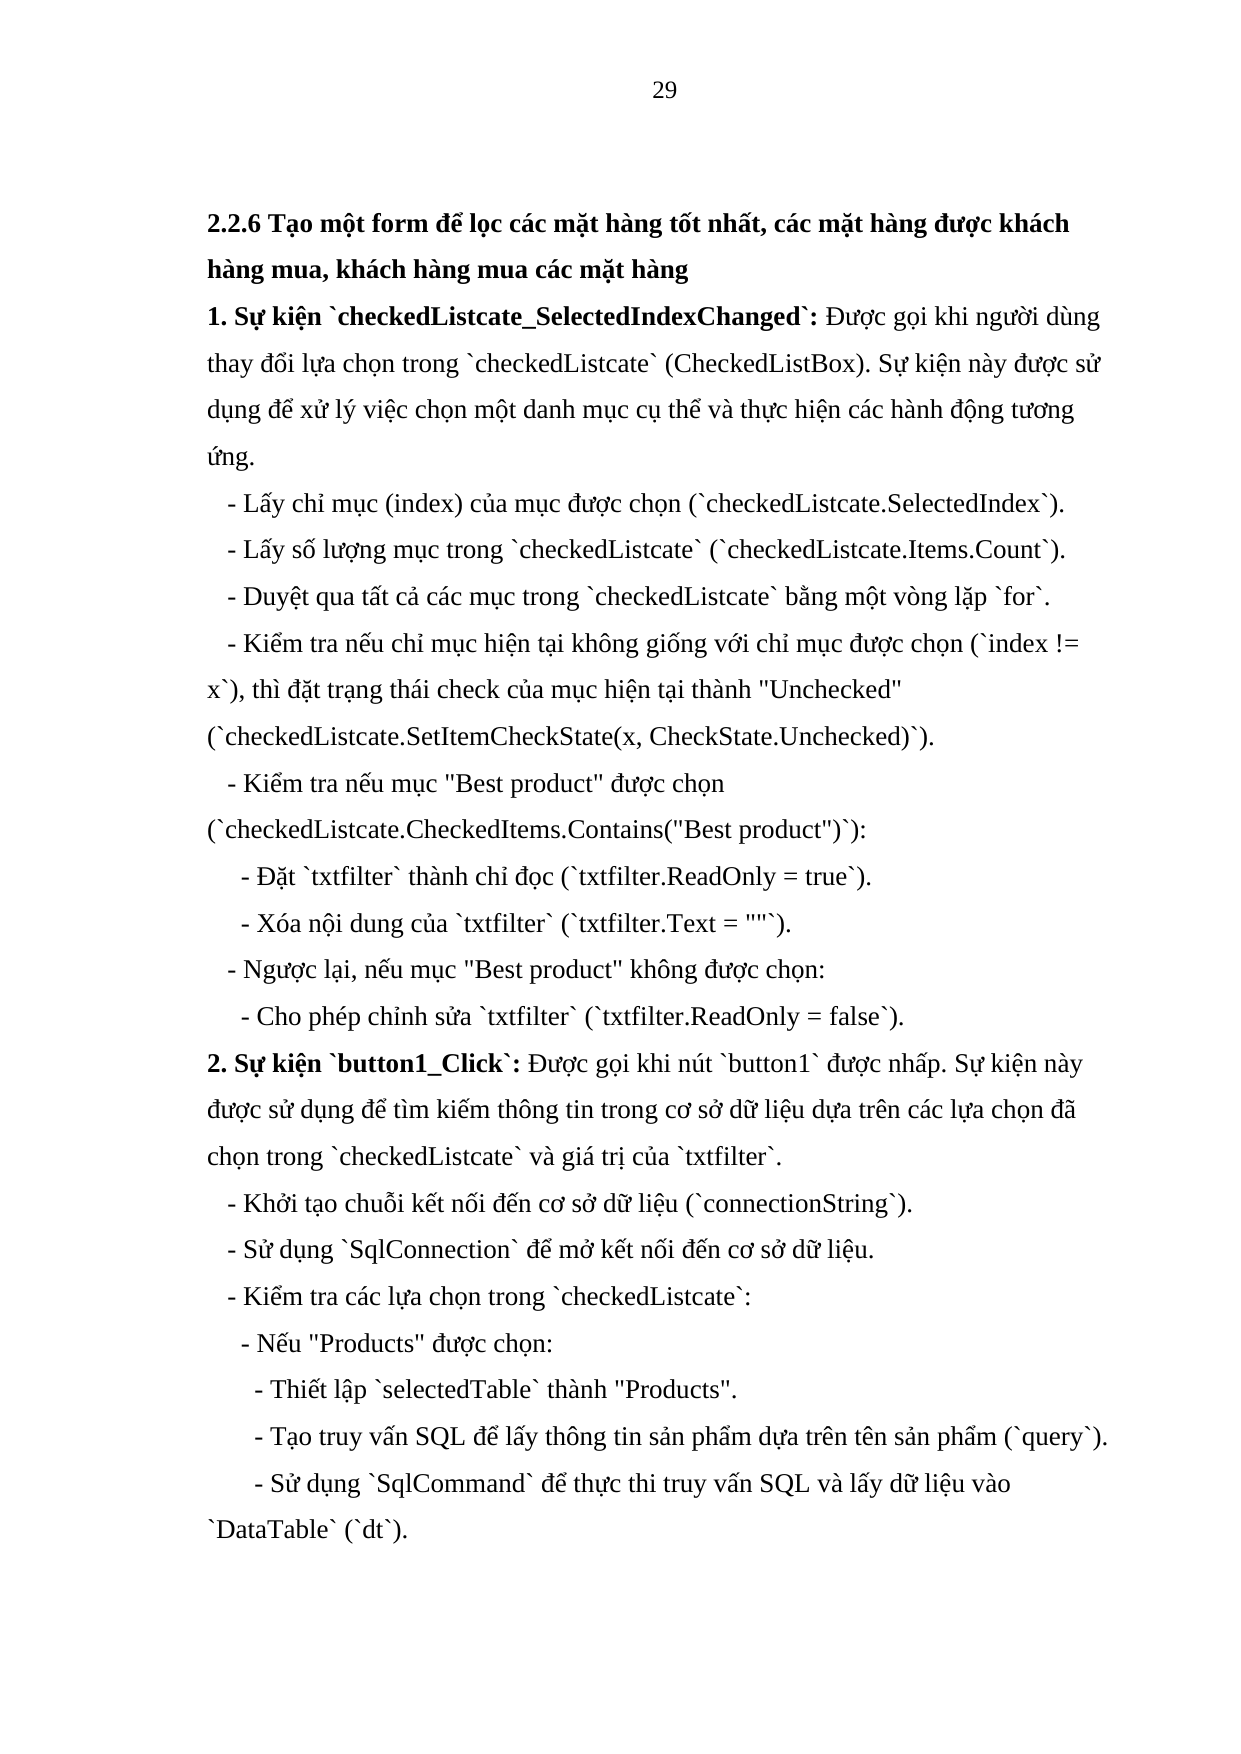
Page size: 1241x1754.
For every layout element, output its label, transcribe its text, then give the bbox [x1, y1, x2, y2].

text - Xóa nội dung của `txtfilter` (`txtfilter.Text = ""`). [207, 907, 1122, 938]
text - Duyệt qua tất cả các mục trong `checkedListcate` bằng một vòng lặp `for`. [207, 580, 1122, 611]
text - Kiểm tra nếu chỉ mục hiện tại không giống với chỉ mục được chọn (`index != x`), thì đặt trạng thái check của mục hiện tại thành "Unchecked" (`checkedListcate.SetItemCheckState(x, CheckState.Unchecked)`). [207, 627, 1122, 751]
text - Kiểm tra nếu mục "Best product" được chọn (`checkedListcate.CheckedItems.Contains("Best product")`): [207, 767, 1122, 844]
text 2. Sự kiện `button1_Click`: Được gọi khi nút `button1` được nhấp. Sự kiện này được sử dụng để tìm kiếm thông tin trong cơ sở dữ liệu dựa trên các lựa chọn đã chọn trong `checkedListcate` và giá trị của `txtfilter`. [207, 1047, 1122, 1171]
text - Ngược lại, nếu mục "Best product" không được chọn: [207, 953, 1122, 984]
text - Đặt `txtfilter` thành chỉ đọc (`txtfilter.ReadOnly = true`). [207, 860, 1122, 891]
text - Lấy số lượng mục trong `checkedListcate` (`checkedListcate.Items.Count`). [207, 533, 1122, 564]
text - Kiểm tra các lựa chọn trong `checkedListcate`: [207, 1280, 1122, 1311]
text - Sử dụng `SqlConnection` để mở kết nối đến cơ sở dữ liệu. [207, 1233, 1122, 1264]
text - Cho phép chỉnh sửa `txtfilter` (`txtfilter.ReadOnly = false`). [207, 1000, 1122, 1031]
text 2.2.6 Tạo một form để lọc các mặt hàng tốt nhất, các mặt hàng được khách hàng mua, khách hàng mua các mặt hàng [207, 207, 1122, 284]
text - Nếu "Products" được chọn: [207, 1327, 1122, 1358]
text - Thiết lập `selectedTable` thành "Products". [207, 1373, 1122, 1404]
text 1. Sự kiện `checkedListcate_SelectedIndexChanged`: Được gọi khi người dùng thay đổi lựa chọn trong `checkedListcate` (CheckedListBox). Sự kiện này được sử dụng để xử lý việc chọn một danh mục cụ thể và thực hiện các hành động tương ứng. [207, 300, 1122, 471]
text - Tạo truy vấn SQL để lấy thông tin sản phẩm dựa trên tên sản phẩm (`query`). [207, 1420, 1122, 1451]
text - Sử dụng `SqlCommand` để thực thi truy vấn SQL và lấy dữ liệu vào `DataTable` (`dt`). [207, 1467, 1122, 1544]
text - Khởi tạo chuỗi kết nối đến cơ sở dữ liệu (`connectionString`). [207, 1187, 1122, 1218]
text - Lấy chỉ mục (index) của mục được chọn (`checkedListcate.SelectedIndex`). [207, 487, 1122, 518]
